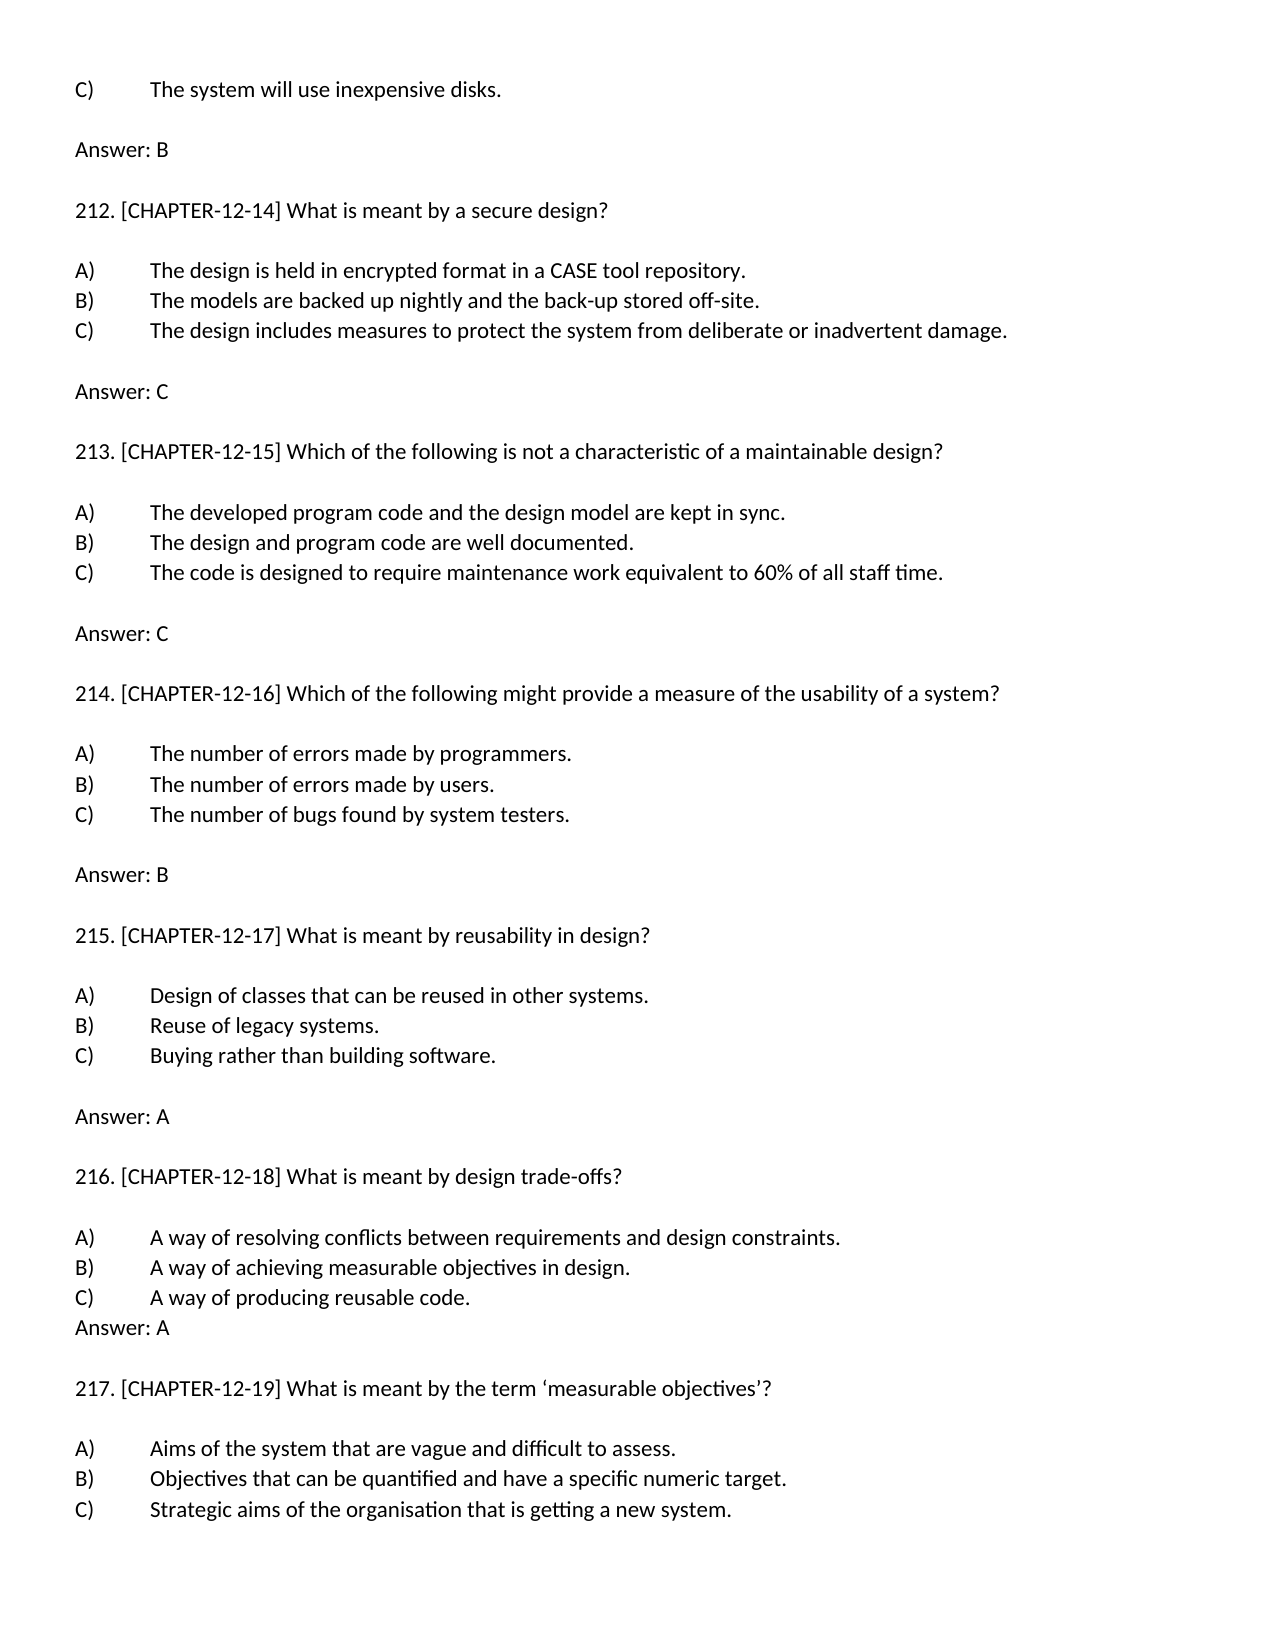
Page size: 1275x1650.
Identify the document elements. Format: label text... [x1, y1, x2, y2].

text B) The models are backed up nightly and the back-up stored off-site. [75, 286, 1200, 314]
text 212. [CHAPTER-12-14] What is meant by a secure design? [75, 196, 1200, 224]
text 215. [CHAPTER-12-17] What is meant by reusability in design? [75, 921, 1200, 949]
text 213. [CHAPTER-12-15] Which of the following is not a characteristic of a maintainable design? [75, 437, 1200, 466]
text C) A way of producing reusable code. [75, 1283, 1200, 1311]
text A) Design of classes that can be reused in other systems. [75, 981, 1200, 1009]
text Answer: C [75, 377, 1200, 405]
text 217. [CHAPTER-12-19] What is meant by the term ‘measurable objectives’? [75, 1374, 1200, 1402]
text B) The design and program code are well documented. [75, 528, 1200, 556]
text Answer: A [75, 1102, 1200, 1130]
text Answer: C [75, 619, 1200, 647]
text Answer: B [75, 860, 1200, 888]
text B) A way of achieving measurable objectives in design. [75, 1253, 1200, 1281]
text C) The system will use inexpensive disks. [75, 75, 1200, 103]
text Answer: B [75, 135, 1200, 163]
text A) The developed program code and the design model are kept in sync. [75, 498, 1200, 526]
text C) The design includes measures to protect the system from deliberate or inadvertent damage. [75, 317, 1200, 345]
text A) The design is held in encrypted format in a CASE tool repository. [75, 256, 1200, 284]
text C) The number of bugs found by system testers. [75, 800, 1200, 828]
text B) Reuse of legacy systems. [75, 1011, 1200, 1039]
text C) Buying rather than building software. [75, 1042, 1200, 1070]
text B) The number of errors made by users. [75, 770, 1200, 798]
text A) A way of resolving conflicts between requirements and design constraints. [75, 1223, 1200, 1251]
text A) The number of errors made by programmers. [75, 739, 1200, 768]
text C) The code is designed to require maintenance work equivalent to 60% of all staff time. [75, 558, 1200, 586]
text 216. [CHAPTER-12-18] What is meant by design trade-offs? [75, 1162, 1200, 1191]
text C) Strategic aims of the organisation that is getting a new system. [75, 1495, 1200, 1523]
text Answer: A [75, 1313, 1200, 1342]
text 214. [CHAPTER-12-16] Which of the following might provide a measure of the usability of a system? [75, 679, 1200, 707]
text A) Aims of the system that are vague and difficult to assess. [75, 1434, 1200, 1462]
text B) Objectives that can be quantified and have a specific numeric target. [75, 1464, 1200, 1493]
